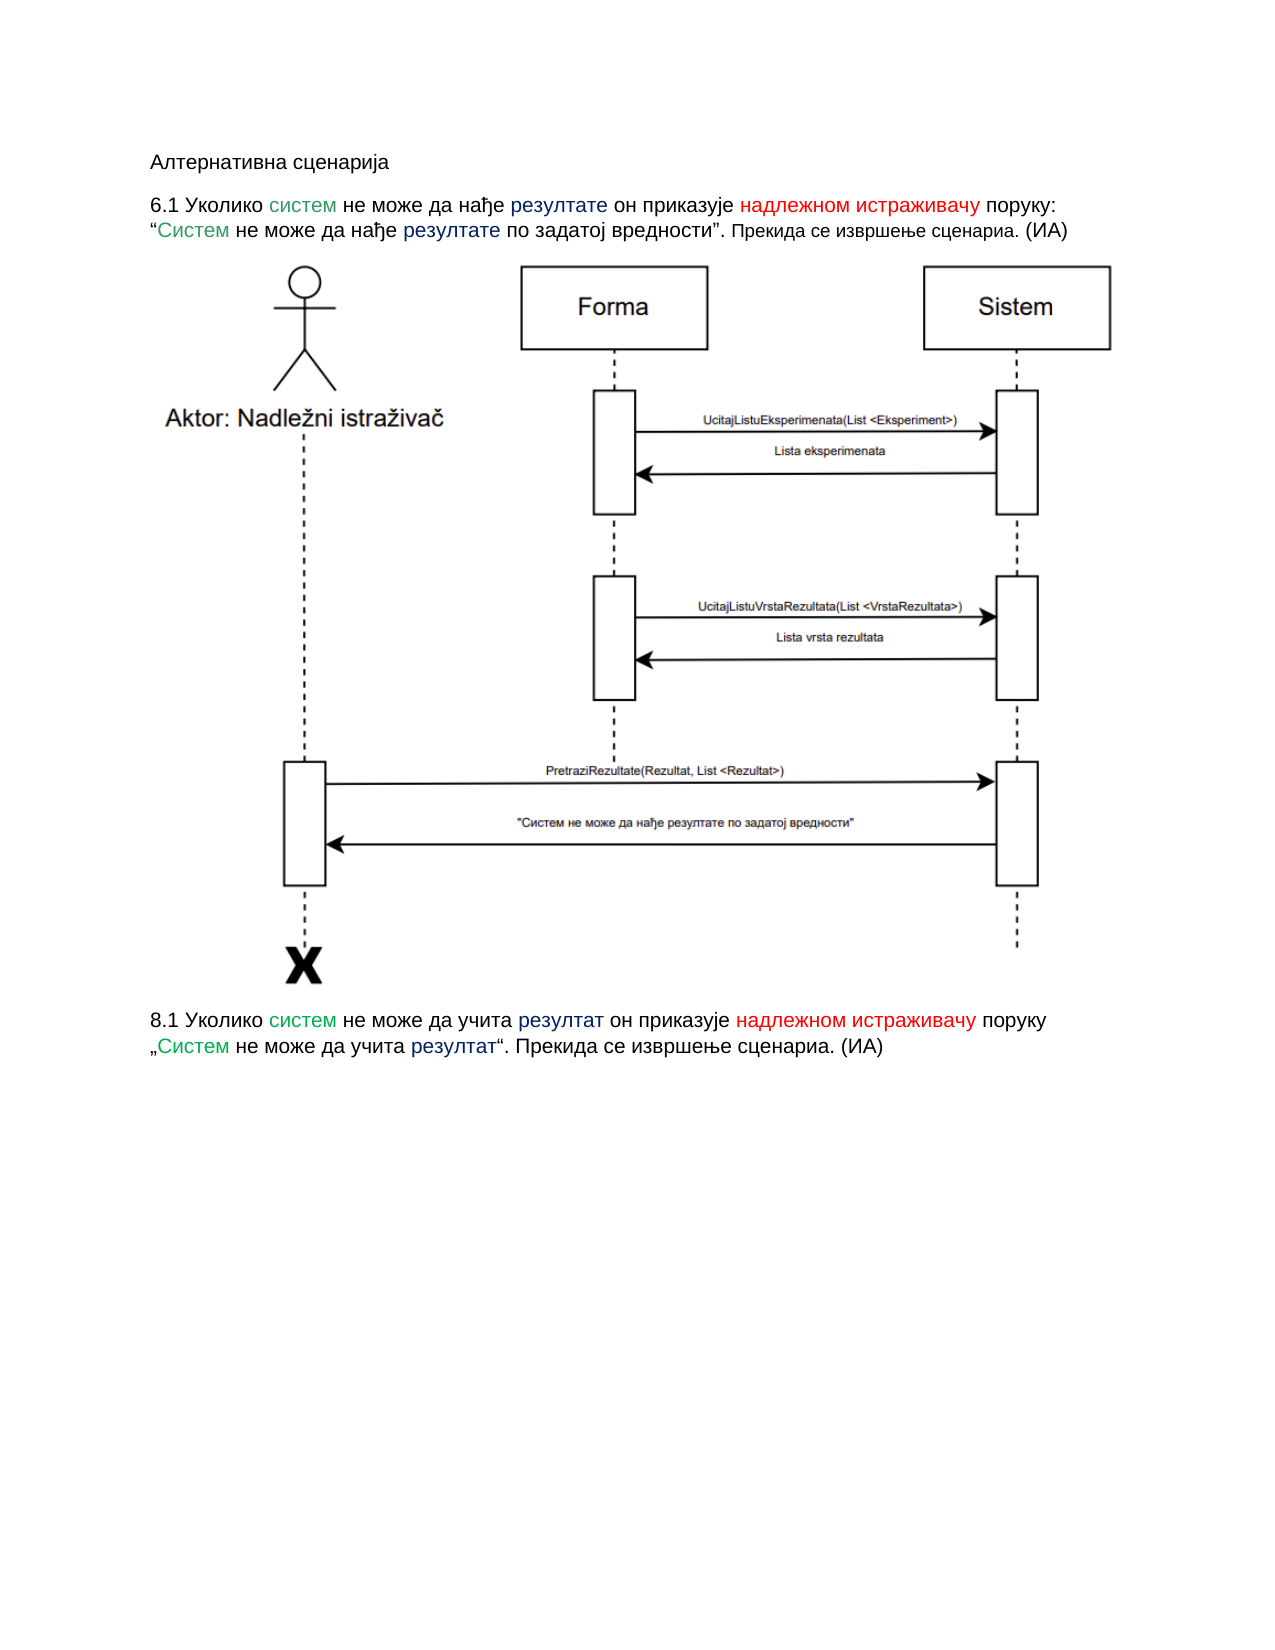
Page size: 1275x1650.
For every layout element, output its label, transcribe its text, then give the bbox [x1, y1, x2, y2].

text Алтернативна сценарија [150, 150, 1125, 174]
text 8.1 Уколико систем не може да учита резултат он приказује надлежном истраживачу поруку „Систем не може да учита резултат“. Прекида се извршење сценариа. (ИА) [150, 1008, 1125, 1058]
picture [150, 260, 1125, 989]
text 6.1 Уколико систем не може да нађе резултате он приказује надлежном истраживачу поруку: “Систем не може да нађе резултате по задатој вредности”. Прекида се извршење сценариа. (ИА) [150, 192, 1125, 242]
